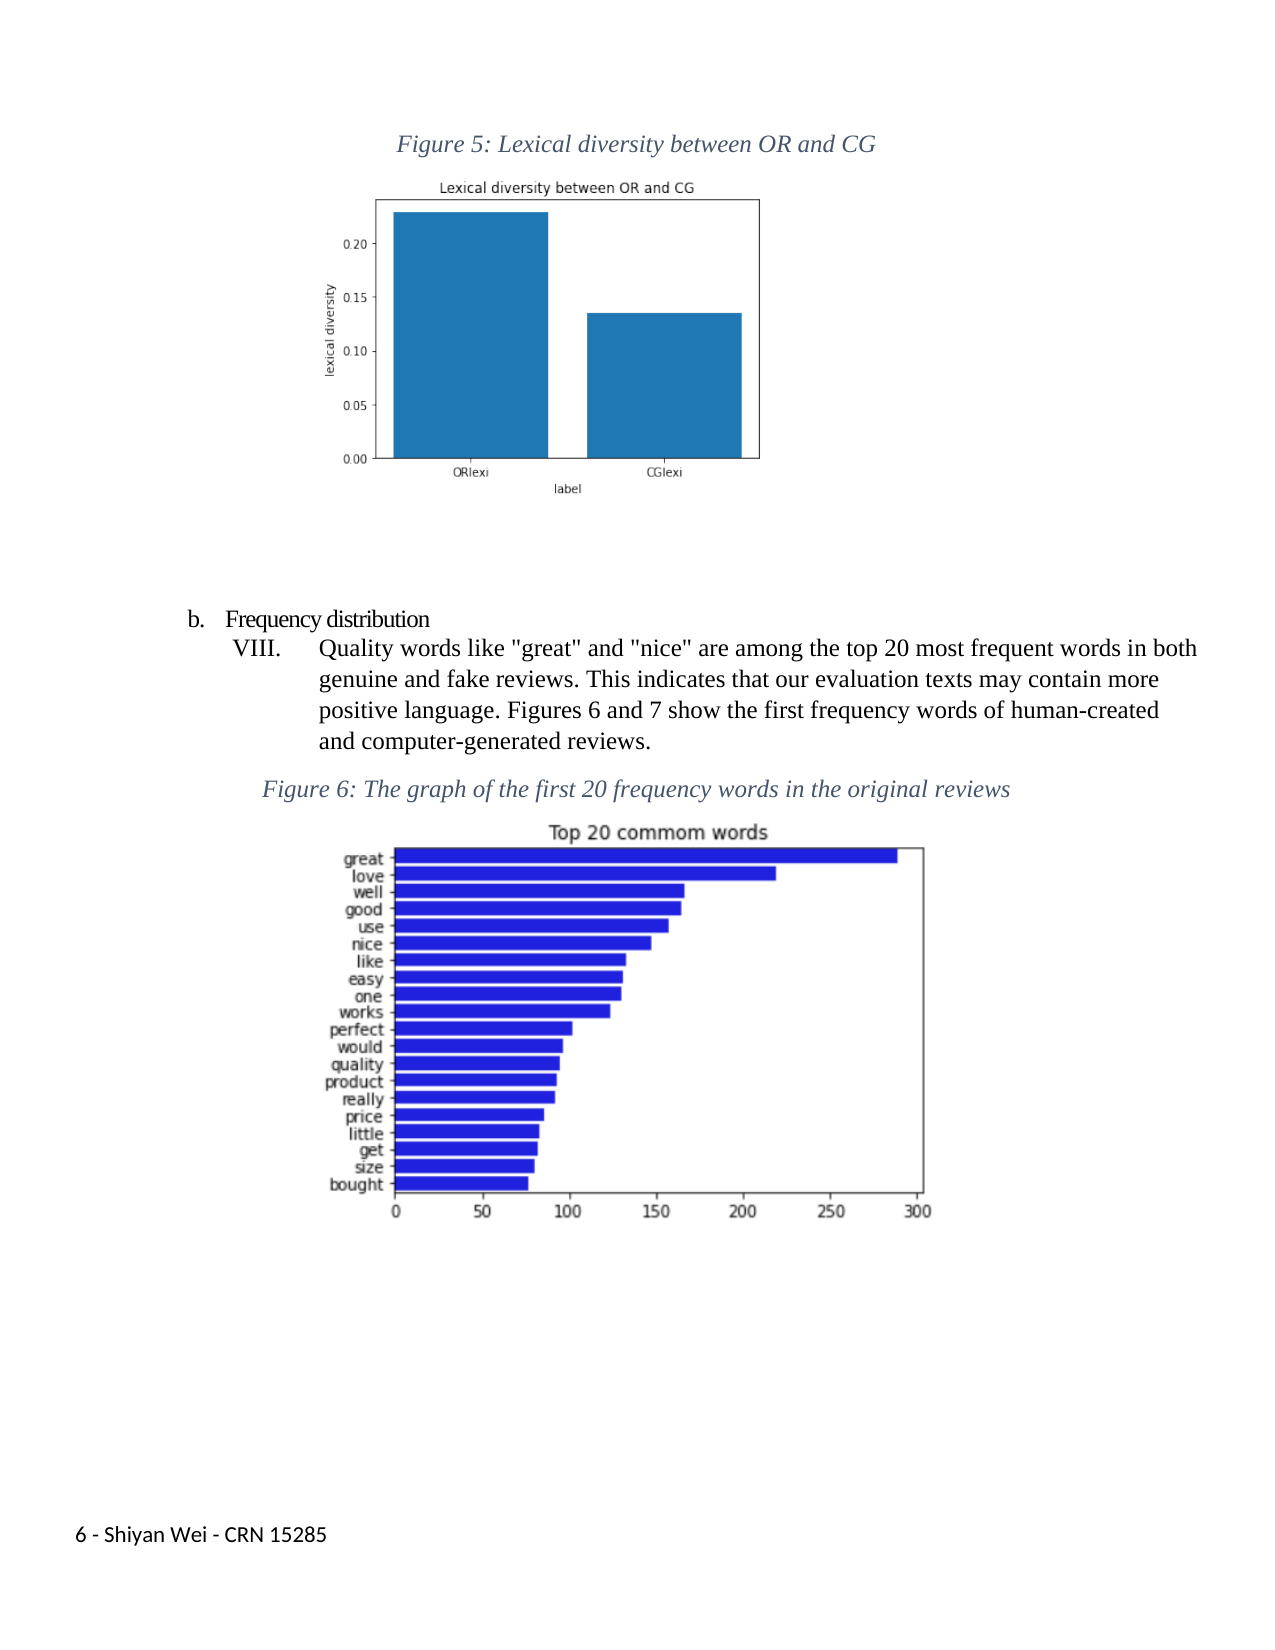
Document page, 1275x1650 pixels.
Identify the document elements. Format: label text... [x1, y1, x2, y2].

picture [318, 173, 767, 503]
text Figure 6: The graph of the first 20 frequency words in the original reviews [75, 774, 1200, 803]
list Quality words like "great" and "nice" are among the top 20 most frequent words in both genuine and fake reviews. This indicates that our evaluation texts may contain more positive language. Figures 6 and 7 show the first frequency words of human-created and computer-generated reviews. [281, 633, 1200, 755]
picture [318, 823, 949, 1229]
text Figure 5: Lexical diversity between OR and CG [75, 129, 1200, 158]
title Frequency distribution [187, 604, 1200, 633]
